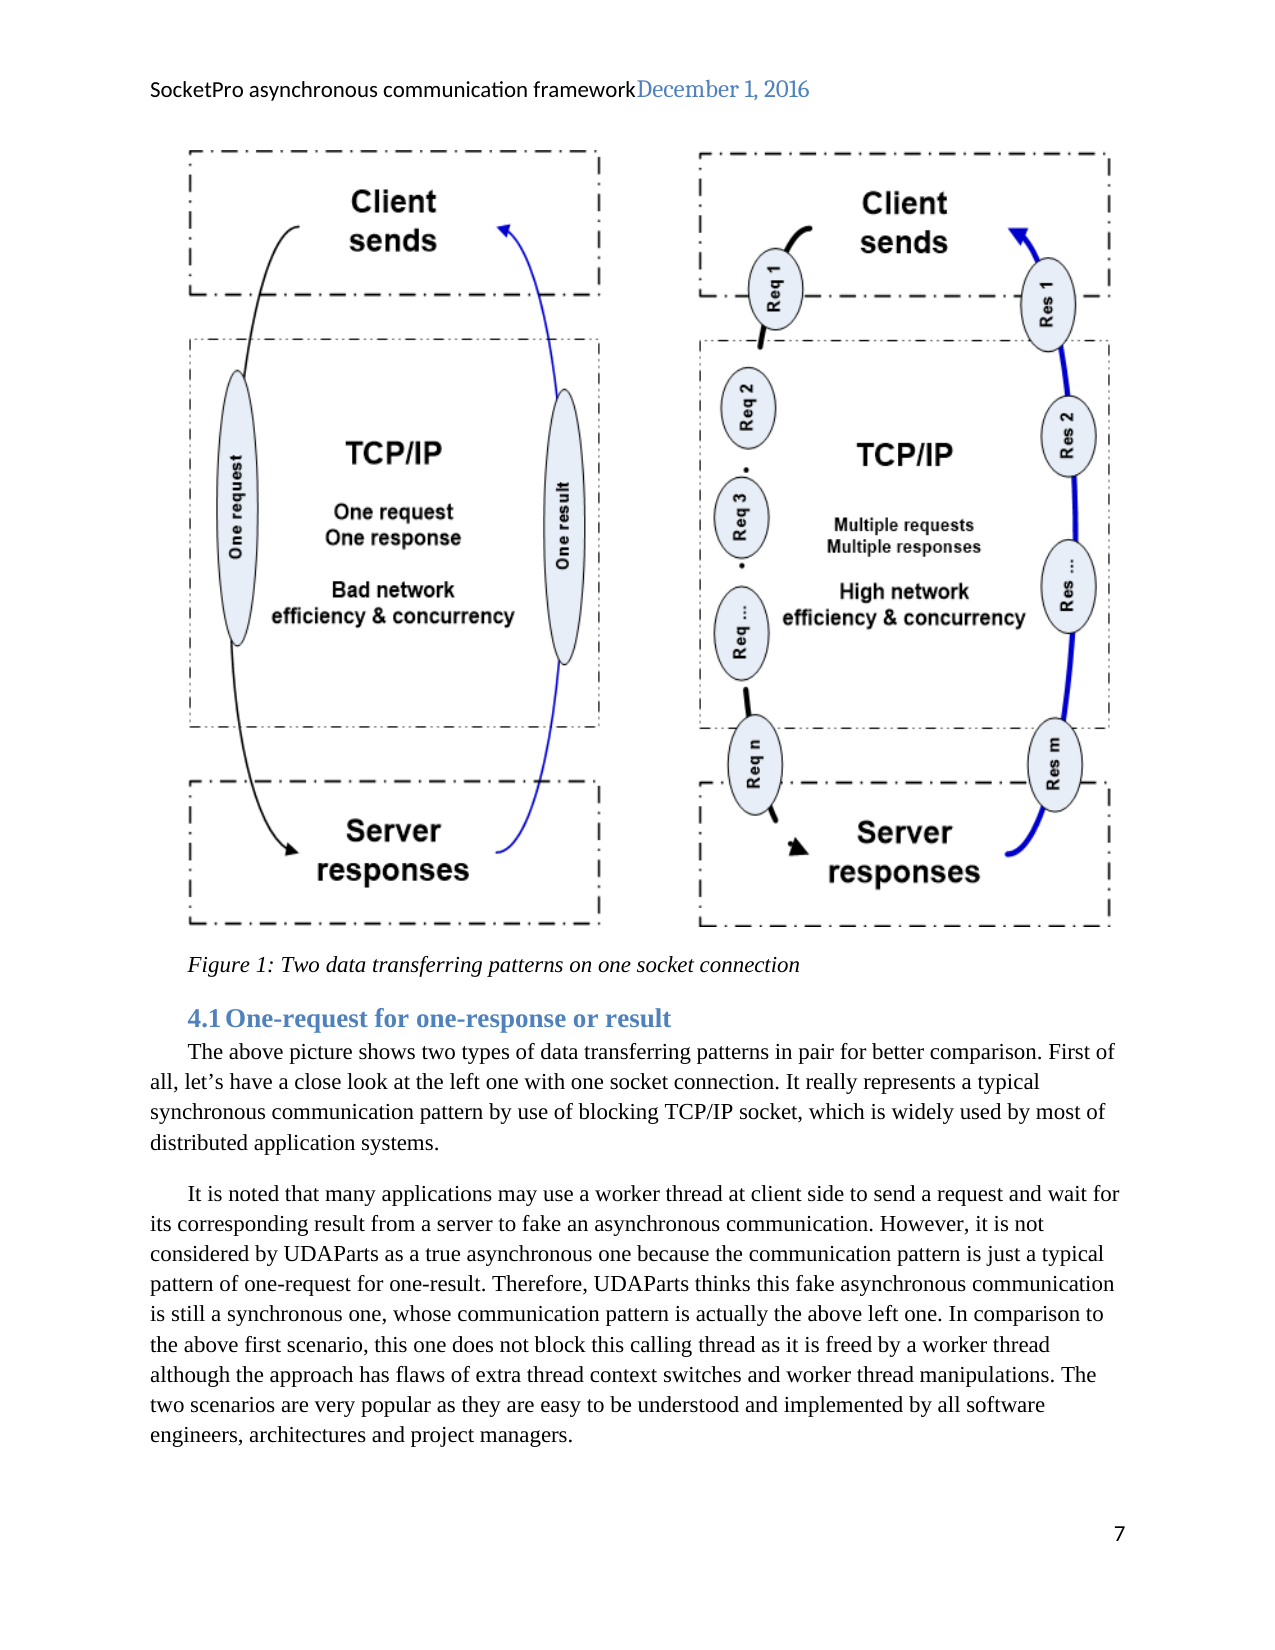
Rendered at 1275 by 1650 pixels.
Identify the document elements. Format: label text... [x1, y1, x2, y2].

subtitle 4.1 One-request for one-response or result [150, 1002, 1125, 1033]
text It is noted that many applications may use a worker thread at client side to send a request and wait for its corresponding result from a server to fake an asynchronous communication. However, it is not considered by UDAParts as a true asynchronous one because the communication pattern is just a typical pattern of one-request for one-result. Therefore, UDAParts thinks this fake asynchronous communication is still a synchronous one, whose communication pattern is actually the above left one. In comparison to the above first scenario, this one does not block this calling thread as it is freed by a worker thread although the approach has flaws of extra thread context switches and worker thread manipulations. The two scenarios are very popular as they are easy to be understood and implemented by all software engineers, architectures and project managers. [150, 1180, 1125, 1448]
text The above picture shows two types of data transferring patterns in pair for better comparison. First of all, let’s have a close look at the left one with one socket connection. It really represents a typical synchronous communication pattern by use of blocking TCP/IP socket, which is widely used by most of distributed application systems. [150, 1038, 1125, 1155]
text Figure 1: Two data transferring patterns on one socket connection [150, 951, 1125, 978]
picture [187, 150, 1111, 927]
